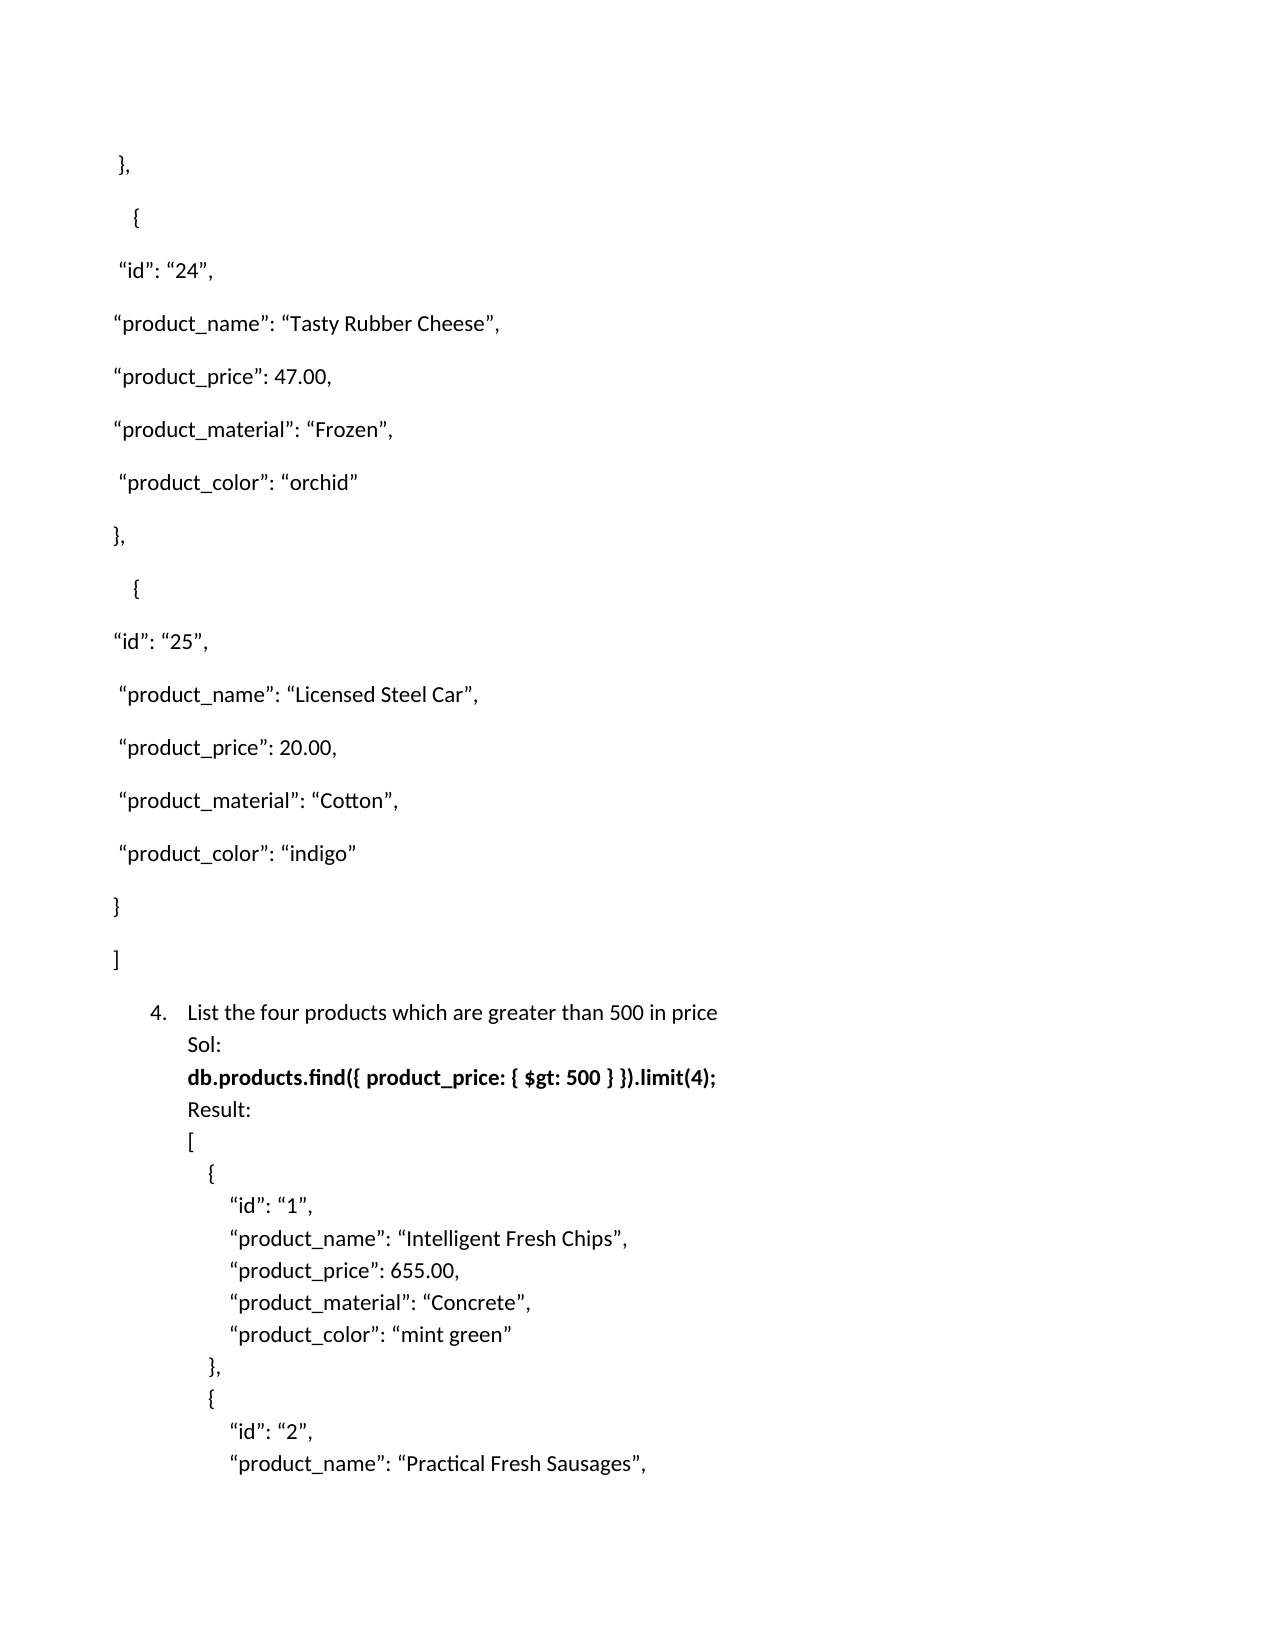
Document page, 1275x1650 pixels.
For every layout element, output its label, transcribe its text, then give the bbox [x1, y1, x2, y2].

list “product_name”: “Intelligent Fresh Chips”, [187, 1224, 1162, 1252]
text “product_name”: “Tasty Rubber Cheese”, [112, 309, 1162, 337]
text { [112, 203, 1162, 231]
list db.products.find({ product_price: { $gt: 500 } }).limit(4); [187, 1063, 1162, 1091]
text “id”: “25”, [112, 627, 1162, 655]
text { [112, 574, 1162, 602]
list “product_name”: “Practical Fresh Sausages”, [187, 1449, 1162, 1477]
list { [187, 1384, 1162, 1413]
list Sol: [187, 1031, 1162, 1058]
list [ [187, 1127, 1162, 1155]
list “id”: “2”, [187, 1417, 1162, 1445]
list Result: [187, 1095, 1162, 1123]
text “product_color”: “indigo” [112, 839, 1162, 867]
list “product_price”: 655.00, [187, 1256, 1162, 1284]
list “product_material”: “Concrete”, [187, 1288, 1162, 1316]
text ] [112, 945, 1162, 973]
text “product_material”: “Cotton”, [112, 786, 1162, 814]
text “product_material”: “Frozen”, [112, 415, 1162, 443]
list }, [187, 1352, 1162, 1380]
text } [112, 892, 1162, 920]
list { [187, 1159, 1162, 1187]
text }, [112, 150, 1162, 178]
text “product_name”: “Licensed Steel Car”, [112, 680, 1162, 708]
text “product_color”: “orchid” [112, 468, 1162, 496]
list “product_color”: “mint green” [187, 1320, 1162, 1348]
text “product_price”: 20.00, [112, 733, 1162, 761]
list List the four products which are greater than 500 in price [150, 998, 1162, 1026]
list “id”: “1”, [187, 1191, 1162, 1219]
text “id”: “24”, [112, 256, 1162, 284]
text “product_price”: 47.00, [112, 362, 1162, 390]
text }, [112, 521, 1162, 549]
